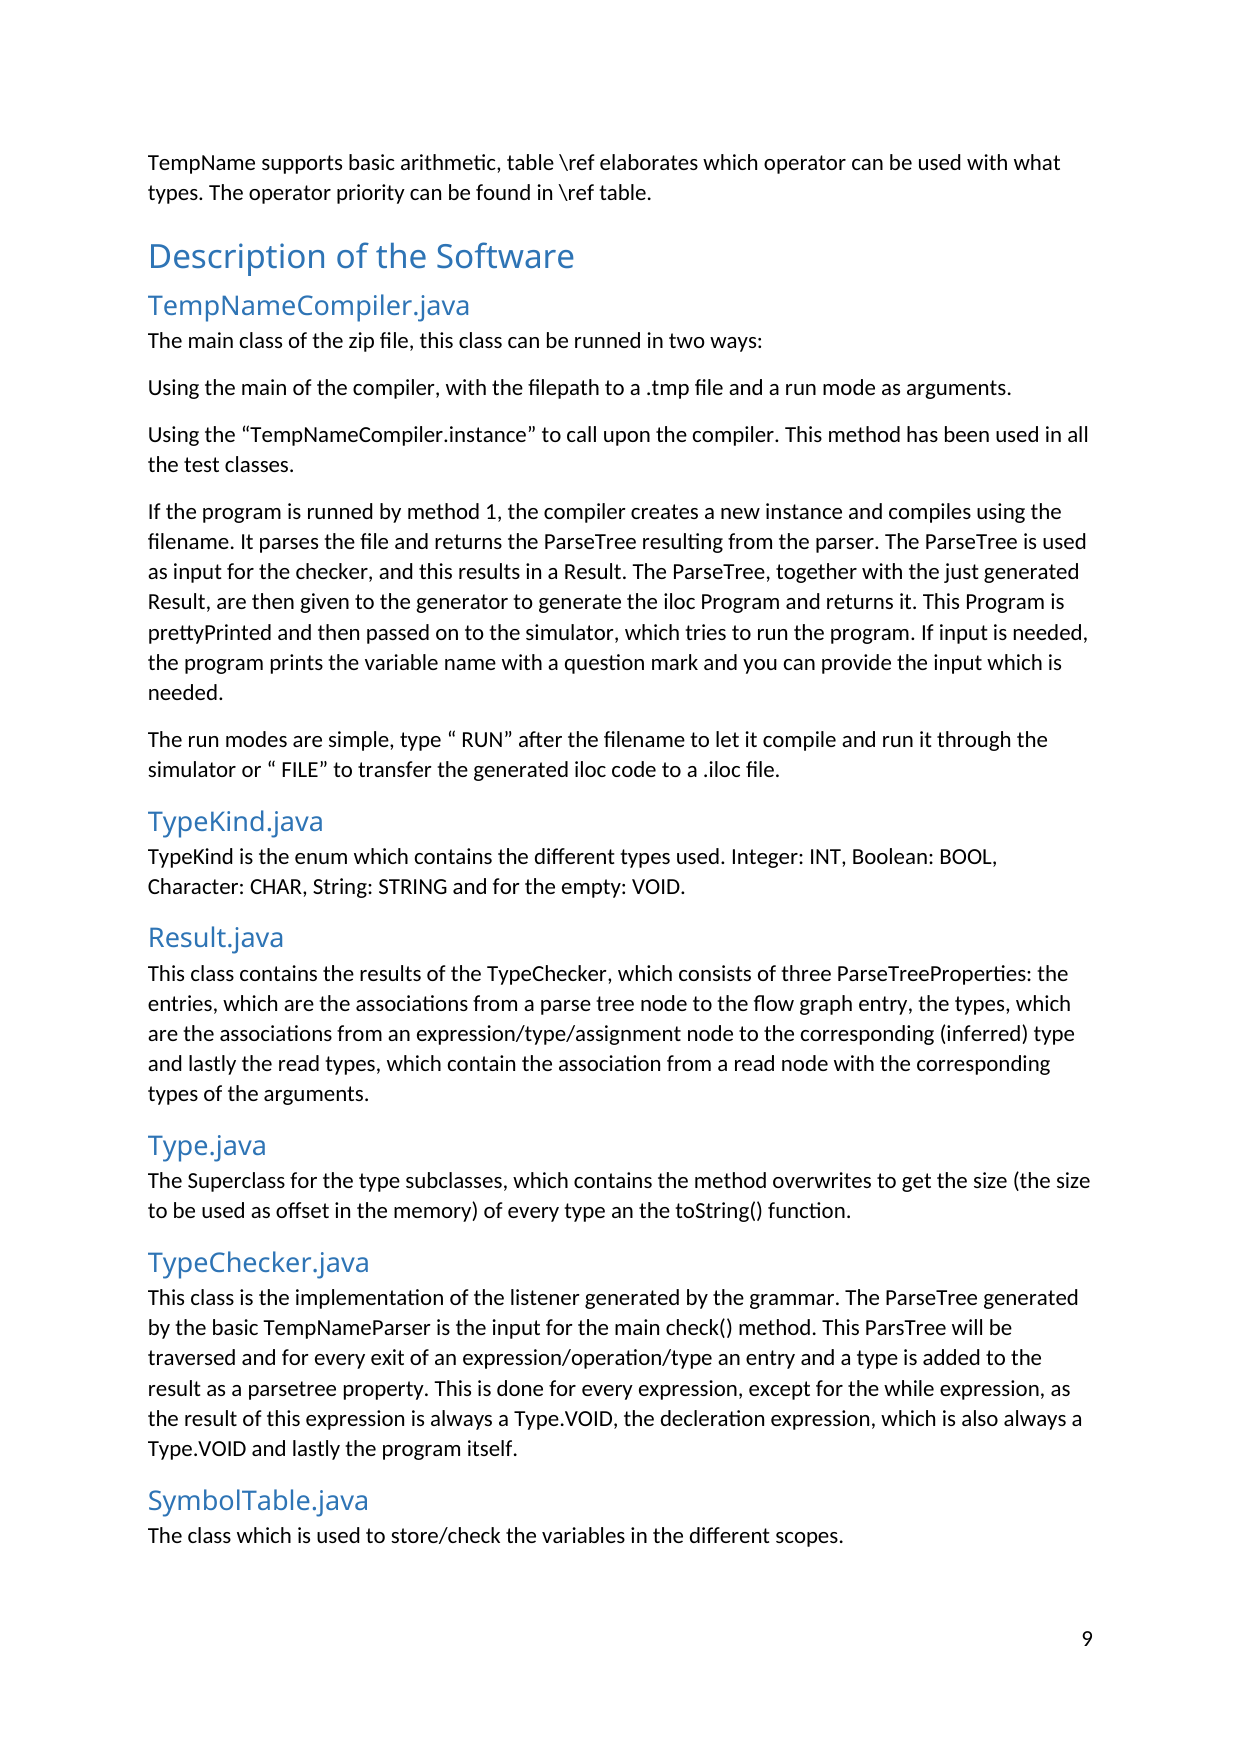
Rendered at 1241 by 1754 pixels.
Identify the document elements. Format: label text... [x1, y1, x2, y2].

subtitle TypeChecker.java [148, 1243, 1093, 1280]
subtitle Result.java [148, 919, 1093, 956]
text This class contains the results of the TypeChecker, which consists of three ParseTreeProperties: the entries, which are the associations from a parse tree node to the flow graph entry, the types, which are the associations from an expression/type/assignment node to the corresponding (inferred) type and lastly the read types, which contain the association from a read node with the corresponding types of the arguments. [148, 959, 1093, 1107]
subtitle SymbolTable.java [148, 1481, 1093, 1518]
subtitle Type.java [148, 1126, 1093, 1163]
text The main class of the zip file, this class can be runned in two ways: [148, 326, 1093, 354]
text The run modes are simple, type “ RUN” after the filename to let it compile and run it through the simulator or “ FILE” to transfer the generated iloc code to a .iloc file. [148, 725, 1093, 783]
subtitle TypeKind.java [148, 802, 1093, 839]
text TempName supports basic arithmetic, table \ref elaborates which operator can be used with what types. The operator priority can be found in \ref table. [148, 148, 1093, 206]
text Using the “TempNameCompiler.instance” to call upon the compiler. This method has been used in all the test classes. [148, 420, 1093, 478]
text Using the main of the compiler, with the filepath to a .tmp file and a run mode as arguments. [148, 373, 1093, 401]
text TypeKind is the enum which contains the different types used. Integer: INT, Boolean: BOOL, Character: CHAR, String: STRING and for the empty: VOID. [148, 842, 1093, 900]
subtitle TempNameCompiler.java [148, 286, 1093, 323]
text This class is the implementation of the listener generated by the grammar. The ParseTree generated by the basic TempNameParser is the input for the main check() method. This ParsTree will be traversed and for every exit of an expression/operation/type an entry and a type is added to the result as a parsetree property. This is done for every expression, except for the while expression, as the result of this expression is always a Type.VOID, the decleration expression, which is also always a Type.VOID and lastly the program itself. [148, 1283, 1093, 1462]
text The Superclass for the type subclasses, which contains the method overwrites to get the size (the size to be used as offset in the memory) of every type an the toString() function. [148, 1166, 1093, 1224]
text The class which is used to store/check the variables in the different scopes. [148, 1521, 1093, 1549]
text If the program is runned by method 1, the compiler creates a new instance and compiles using the filename. It parses the file and returns the ParseTree resulting from the parser. The ParseTree is used as input for the checker, and this results in a Result. The ParseTree, together with the just generated Result, are then given to the generator to generate the iloc Program and returns it. This Program is prettyPrinted and then passed on to the simulator, which tries to run the program. If input is needed, the program prints the variable name with a question mark and you can provide the input which is needed. [148, 497, 1093, 706]
subtitle Description of the Software [148, 233, 1093, 278]
